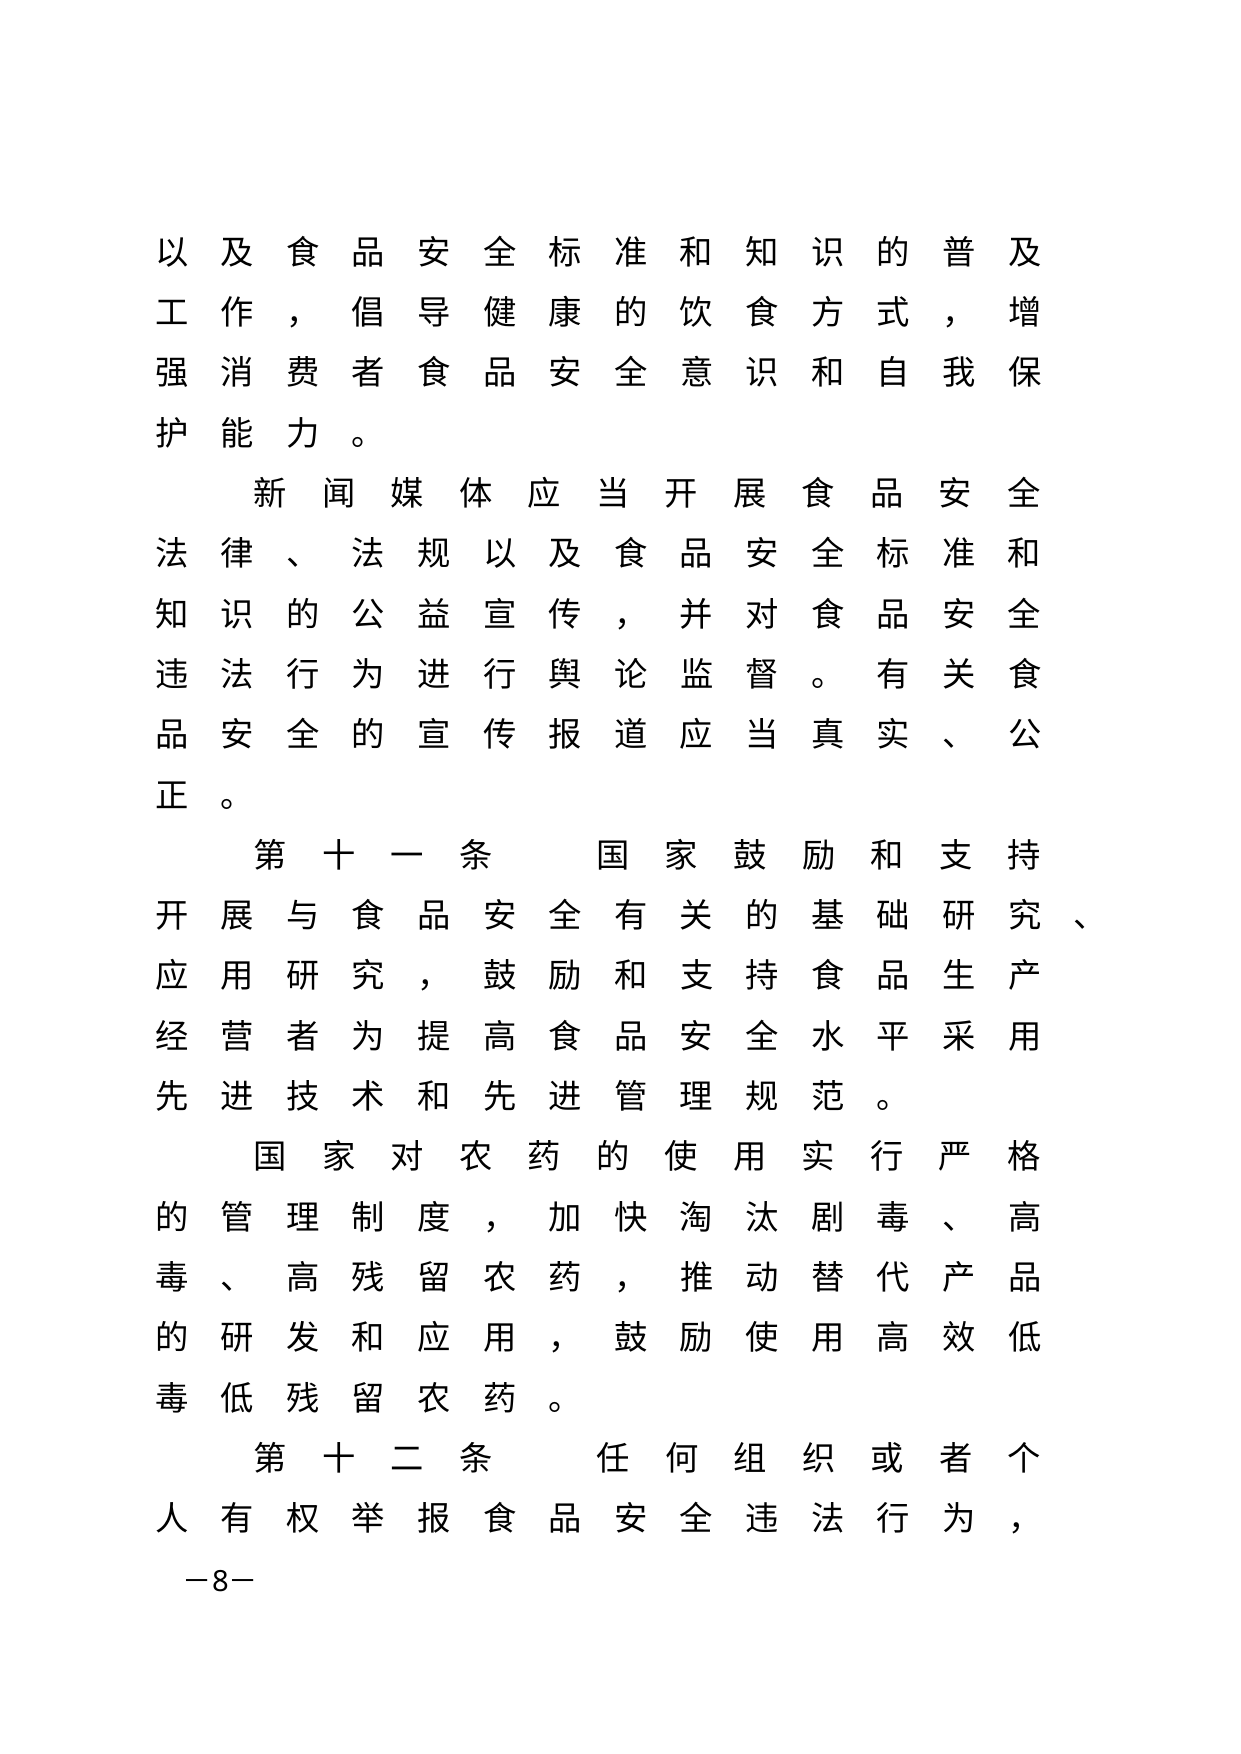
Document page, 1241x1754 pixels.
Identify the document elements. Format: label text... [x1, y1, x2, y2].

text 新闻媒体应当开展食品安全法律、法规以及食品安全标准和知识的公益宣传，并对食品安全违法行为进行舆论监督。有关食品安全的宣传报道应当真实、公正。 [155, 461, 1073, 823]
text 第十二条 任何组织或者个人有权举报食品安全违法行为，依法向有关部门了解食品安全信息，对食品安全监督管理工作提出意见和建议。 [155, 1426, 1073, 1546]
text 国家对农药的使用实行严格的管理制度，加快淘汰剧毒、高毒、高残留农药，推动替代产品的研发和应用，鼓励使用高效低毒低残留农药。 [155, 1124, 1073, 1426]
text 第十一条 国家鼓励和支持开展与食品安全有关的基础研究、应用研究，鼓励和支持食品生产经营者为提高食品安全水平采用先进技术和先进管理规范。 [155, 823, 1073, 1124]
text 第十条 各级人民政府应当加强食品安全的宣传教育，普及食品安全知识，鼓励社会组织、基层群众性自治组织、食品生产经营者开展食品安全法律、法规以及食品安全标准和知识的普及工作，倡导健康的饮食方式，增强消费者食品安全意识和自我保护能力。 [155, 219, 1073, 461]
